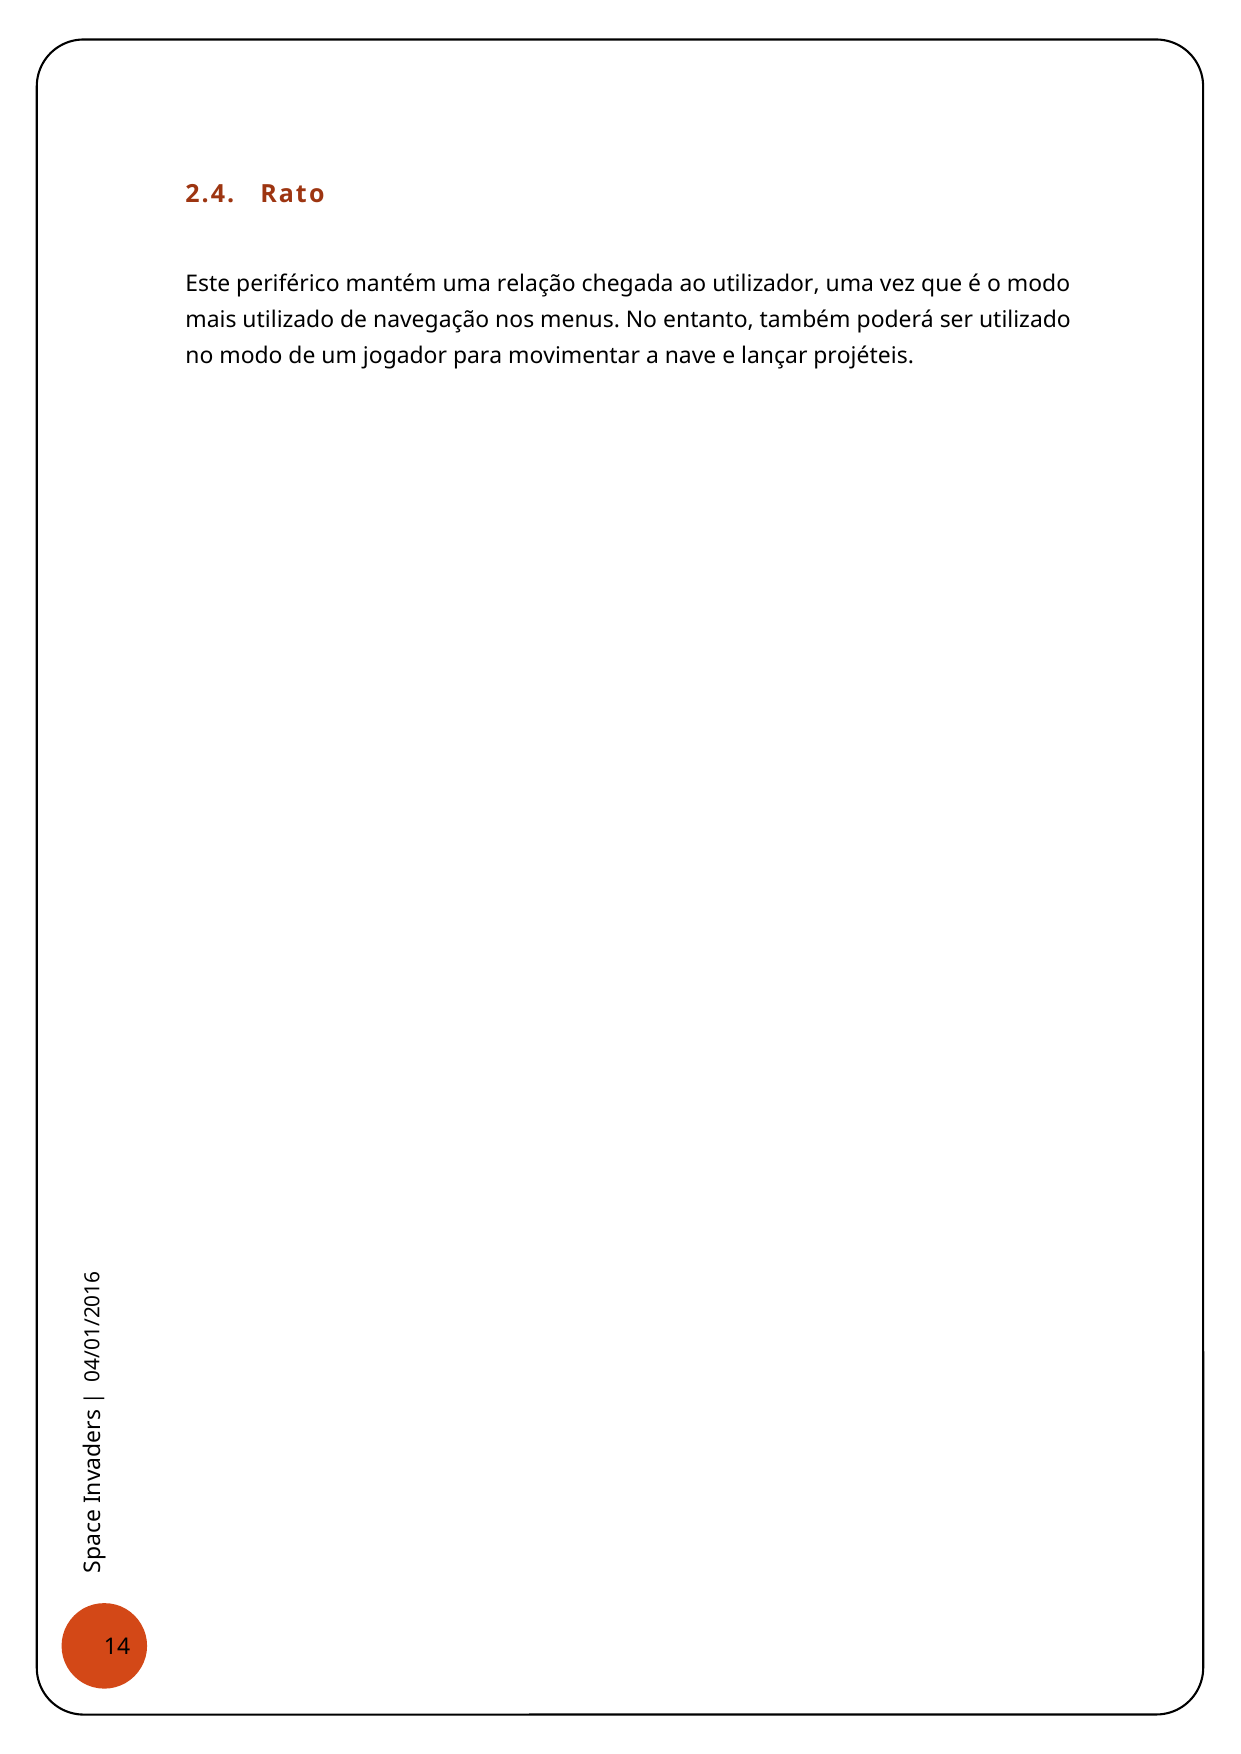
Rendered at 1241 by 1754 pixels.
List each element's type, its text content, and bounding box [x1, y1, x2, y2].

text Este periférico mantém uma relação chegada ao utilizador, uma vez que é o modo mais utilizado de navegação nos menus. No entanto, também poderá ser utilizado no modo de um jogador para movimentar a nave e lançar projéteis. [185, 267, 1092, 370]
subtitle Rato [185, 176, 1092, 210]
